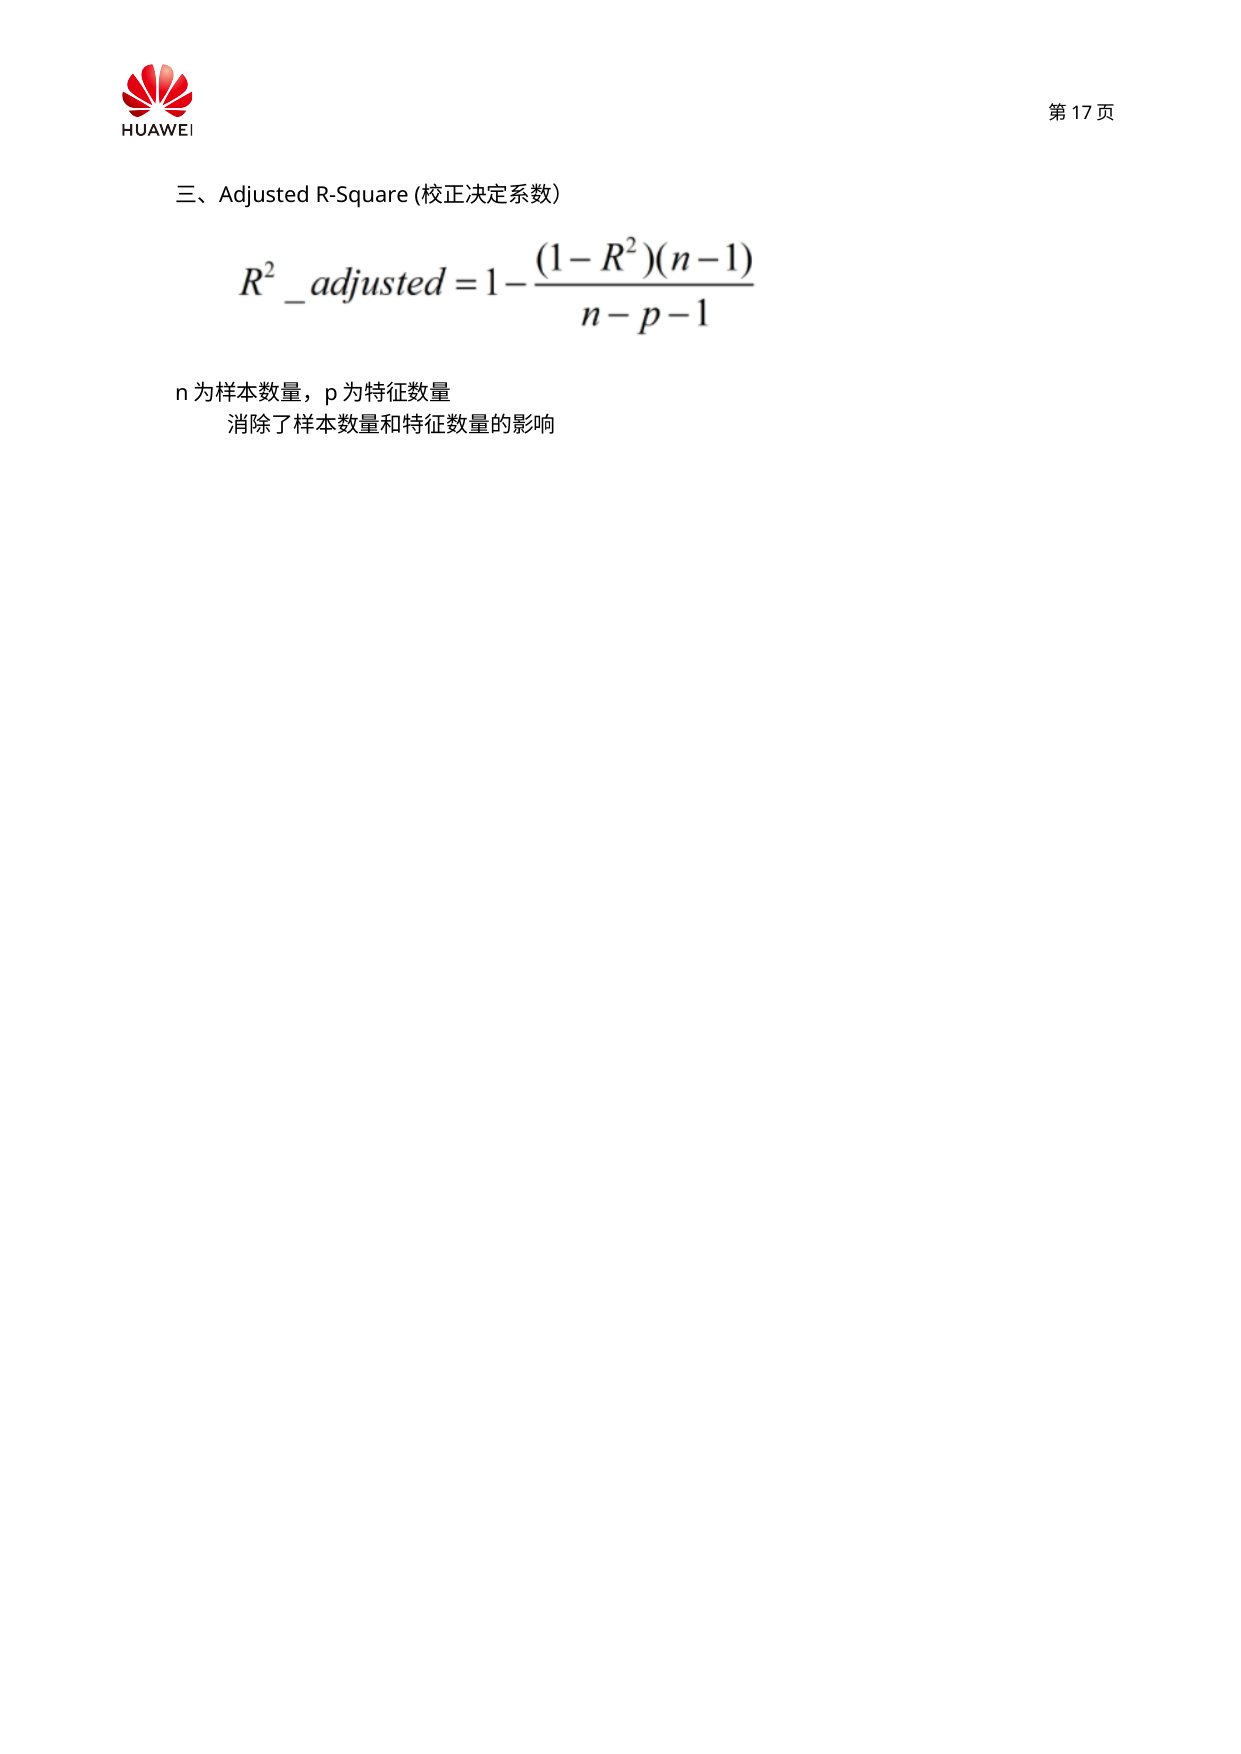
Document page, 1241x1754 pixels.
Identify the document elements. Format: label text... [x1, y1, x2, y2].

picture [175, 208, 827, 376]
text n为样本数量，p为特征数量 [118, 375, 1122, 407]
picture [122, 64, 193, 136]
text 三、Adjusted R-Square (校正决定系数） [118, 177, 1122, 209]
text 消除了样本数量和特征数量的影响 [118, 407, 1122, 439]
